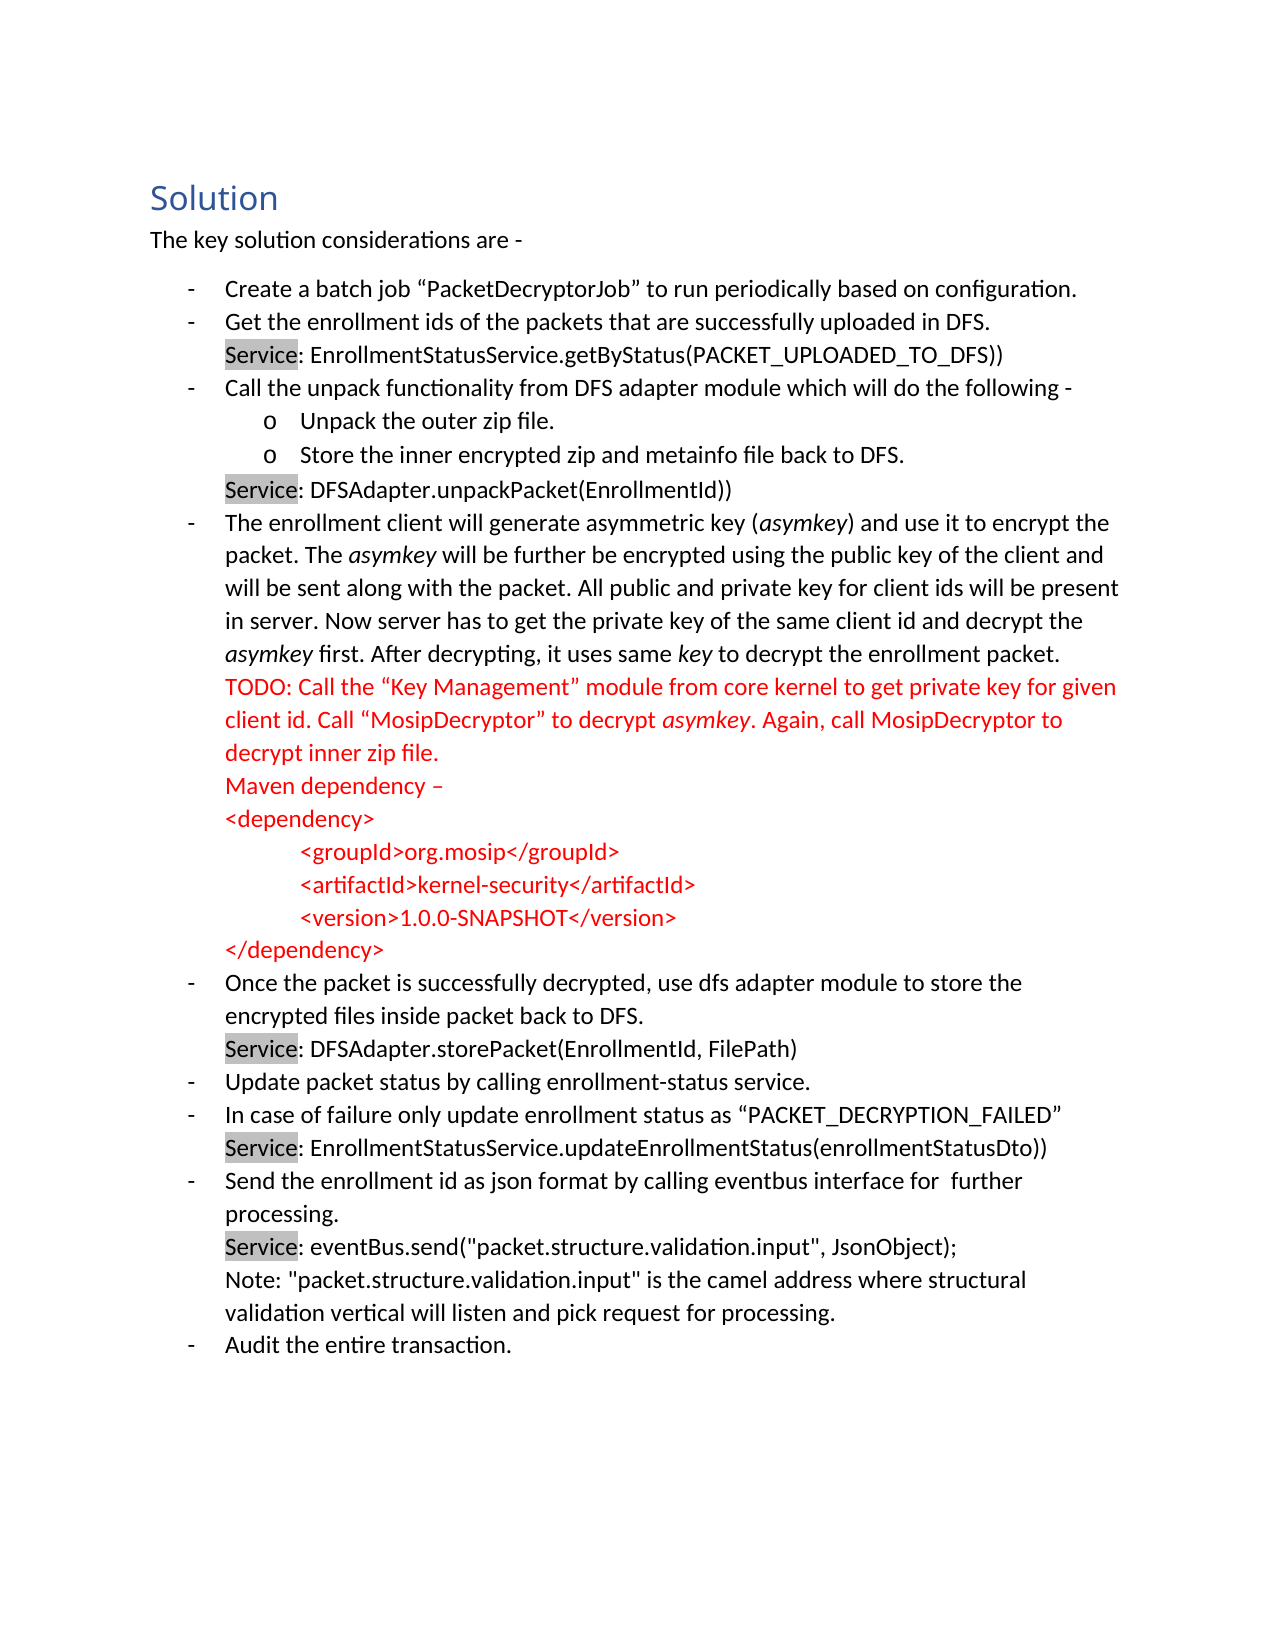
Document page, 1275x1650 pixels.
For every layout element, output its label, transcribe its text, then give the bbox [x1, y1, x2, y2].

list Audit the entire transaction. [187, 1329, 1125, 1360]
list Maven dependency – [225, 770, 1125, 801]
list In case of failure only update enrollment status as “PACKET_DECRYPTION_FAILED” [187, 1099, 1125, 1130]
list <dependency> [225, 803, 1125, 833]
list Once the packet is successfully decrypted, use dfs adapter module to store the encrypted files inside packet back to DFS. [187, 967, 1125, 1031]
list <groupId>org.mosip</groupId> [225, 836, 1125, 866]
list The enrollment client will generate asymmetric key (asymkey) and use it to encrypt the packet. The asymkey will be further be encrypted using the public key of the client and will be sent along with the packet. All public and private key for client ids will be present in server. Now server has to get the private key of the same client id and decrypt the asymkey first. After decrypting, it uses same key to decrypt the enrollment packet. [187, 507, 1125, 669]
list Service: DFSAdapter.storePacket(EnrollmentId, FilePath) [298, 1033, 1125, 1064]
list <artifactId>kernel-security</artifactId> [225, 869, 1125, 899]
list Create a batch job “PacketDecryptorJob” to run periodically based on configuration. [187, 273, 1125, 304]
list Service: DFSAdapter.unpackPacket(EnrollmentId)) [298, 474, 1125, 504]
list </dependency> [225, 934, 1125, 965]
list Call the unpack functionality from DFS adapter module which will do the following - [187, 372, 1125, 403]
list Unpack the outer zip file. [262, 405, 1125, 437]
list Update packet status by calling enrollment-status service. [187, 1066, 1125, 1097]
list Service: EnrollmentStatusService.getByStatus(PACKET_UPLOADED_TO_DFS)) [298, 339, 1125, 370]
subtitle Solution [150, 175, 1125, 220]
list Store the inner encrypted zip and metainfo file back to DFS. [262, 439, 1125, 471]
text The key solution considerations are - [150, 224, 1125, 254]
list Note: "packet.structure.validation.input" is the camel address where structural validation vertical will listen and pick request for processing. [225, 1264, 1125, 1327]
list Get the enrollment ids of the packets that are successfully uploaded in DFS. [187, 306, 1125, 337]
list TODO: Call the “Key Management” module from core kernel to get private key for given client id. Call “MosipDecryptor” to decrypt asymkey. Again, call MosipDecryptor to decrypt inner zip file. [225, 671, 1125, 768]
list <version>1.0.0-SNAPSHOT</version> [225, 902, 1125, 932]
list Service: EnrollmentStatusService.updateEnrollmentStatus(enrollmentStatusDto)) [298, 1132, 1125, 1163]
list Service: eventBus.send("packet.structure.validation.input", JsonObject); [298, 1231, 1125, 1261]
list Send the enrollment id as json format by calling eventbus interface for further processing. [187, 1165, 1125, 1228]
